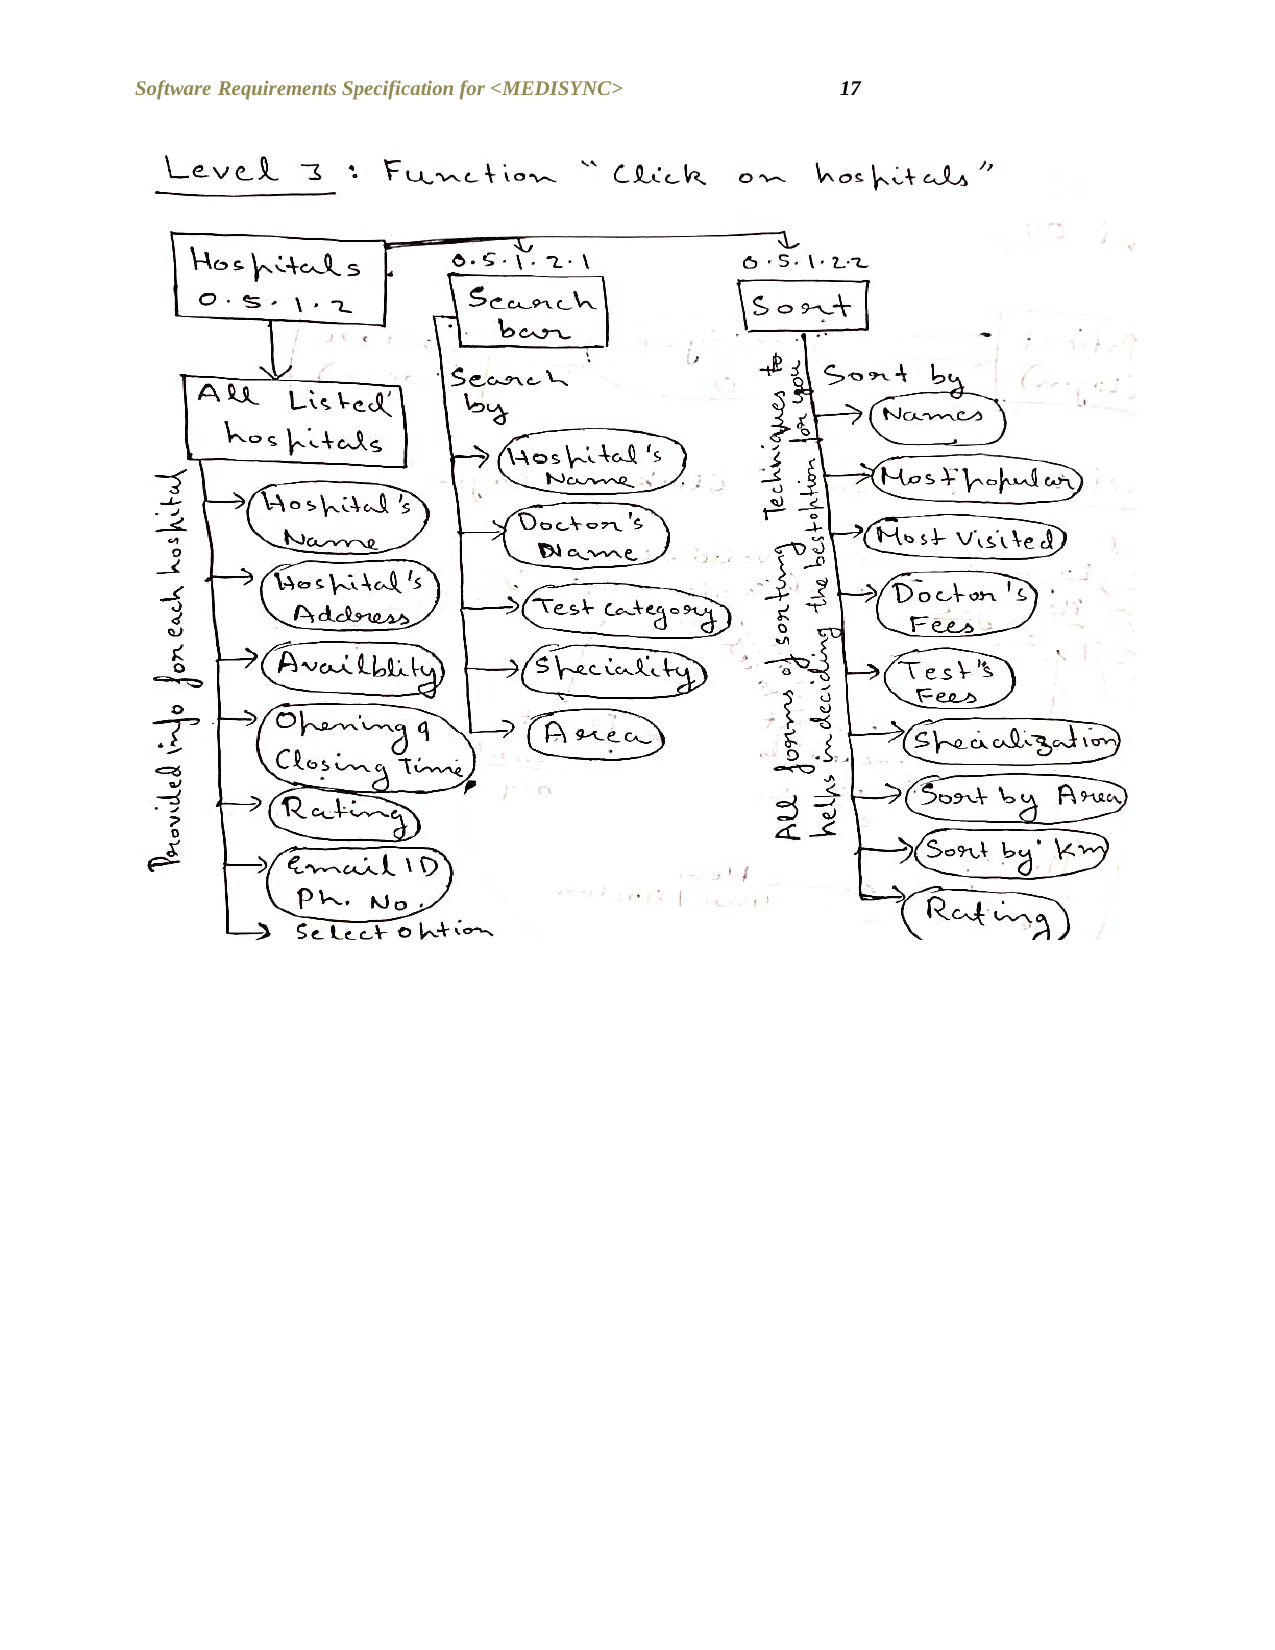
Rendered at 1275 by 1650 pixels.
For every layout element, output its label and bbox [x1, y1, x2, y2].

picture [135, 150, 1138, 940]
